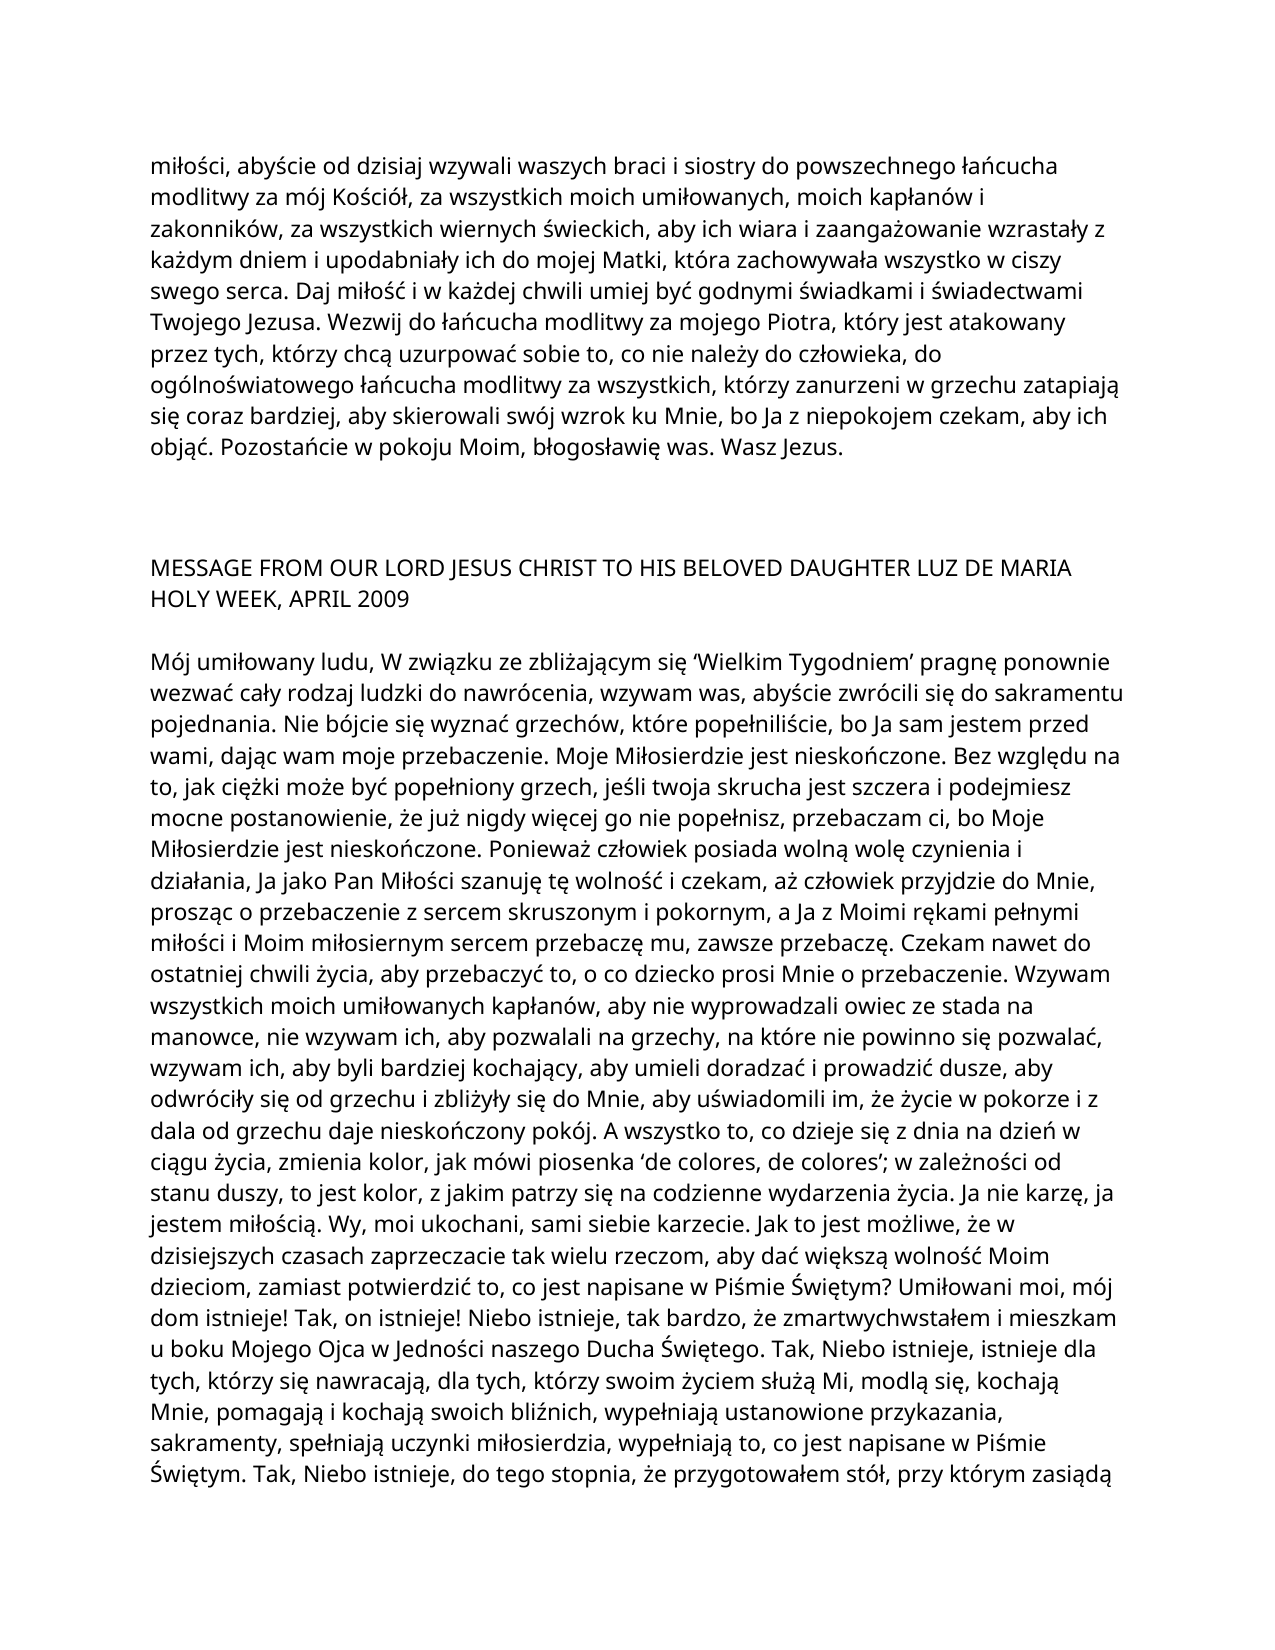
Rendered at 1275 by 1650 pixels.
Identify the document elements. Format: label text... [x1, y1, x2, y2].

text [150, 646, 1125, 1489]
text MESSAGE FROM OUR LORD JESUS CHRIST TO HIS BELOVED DAUGHTER LUZ DE MARIA HOLY WEEK, APRIL 2009 [150, 552, 1125, 614]
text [150, 150, 1125, 462]
